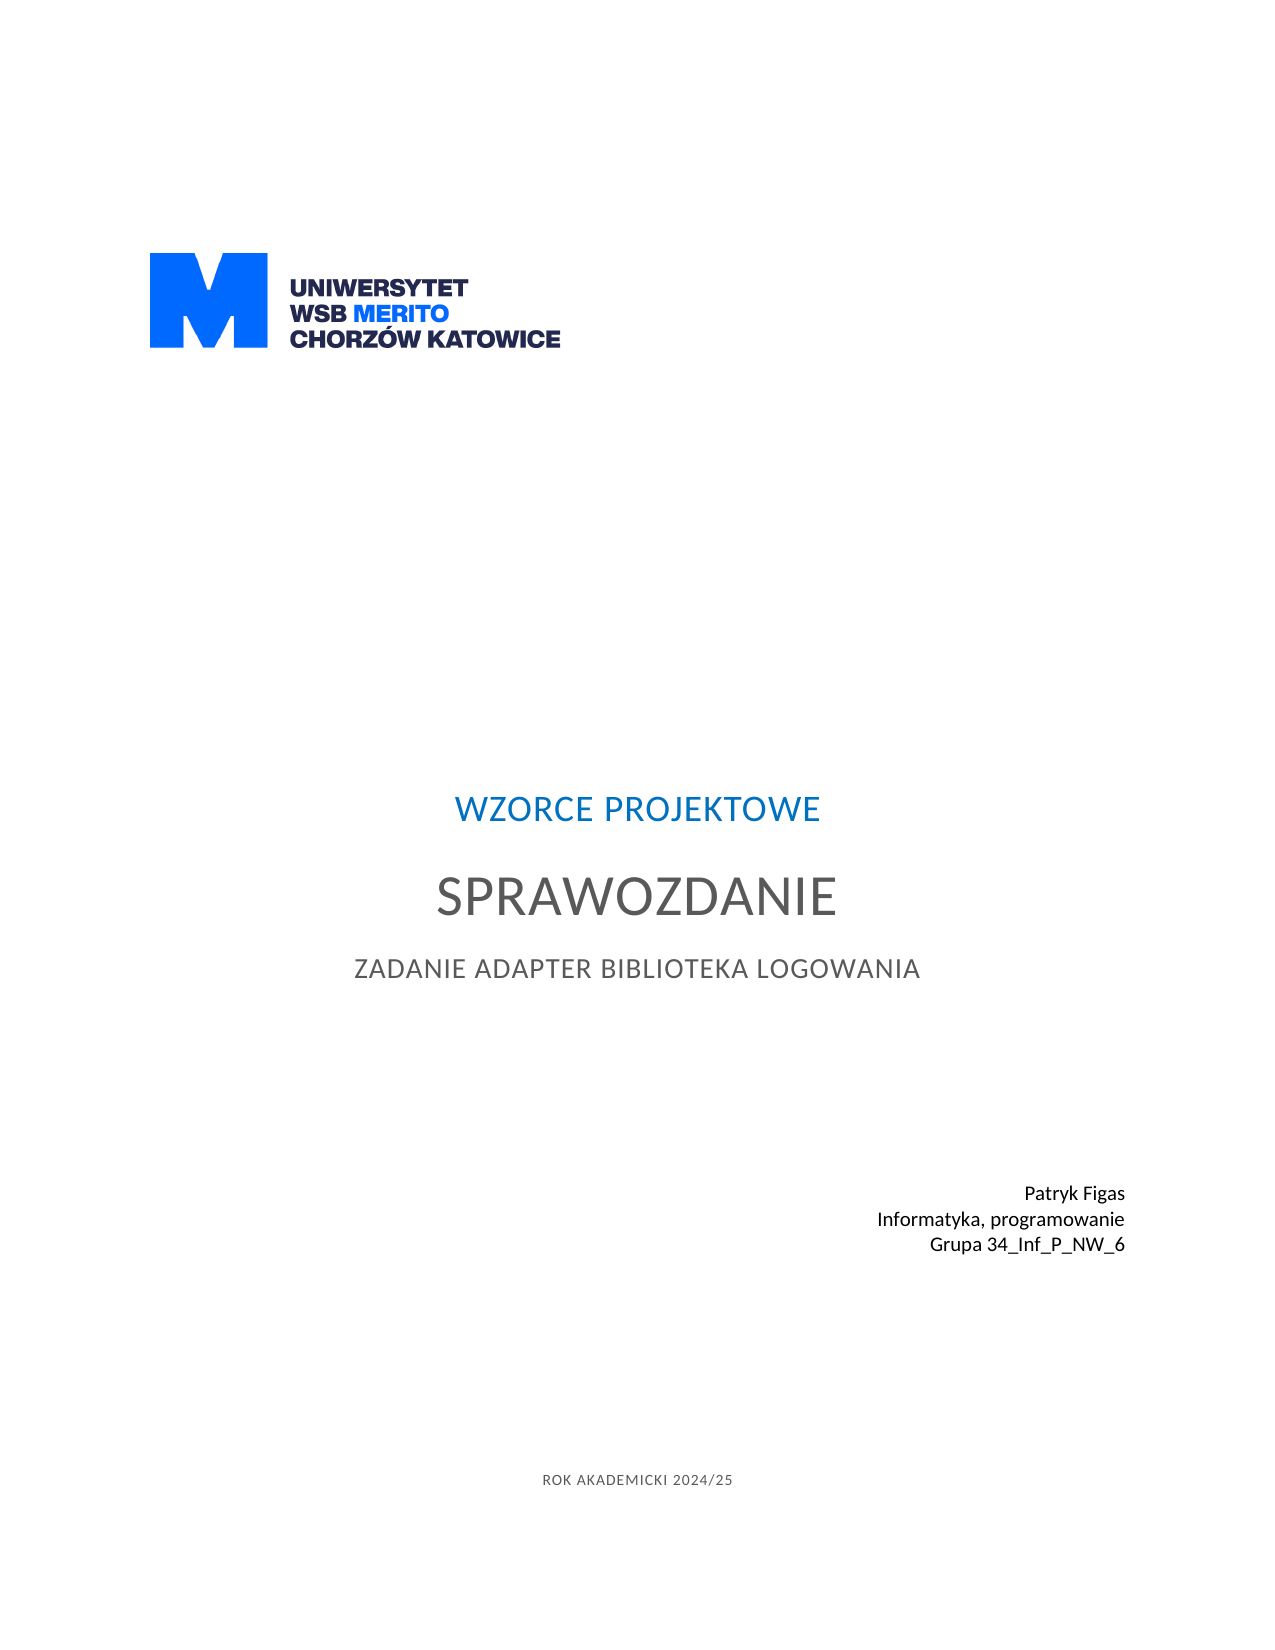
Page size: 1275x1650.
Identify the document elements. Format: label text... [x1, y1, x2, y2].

text Informatyka, programowanie [150, 1206, 1125, 1231]
text Grupa 34_Inf_P_NW_6 [150, 1231, 1125, 1257]
subtitle Sprawozdanie [150, 858, 1125, 930]
subtitle ZADANIE Adapter biblioteka logowania [150, 951, 1125, 986]
text Patryk Figas [150, 1180, 1125, 1206]
title wzorce projektowe [150, 785, 1125, 831]
picture [150, 253, 593, 348]
title Rok akademicki 2024/25 [150, 1470, 1125, 1489]
